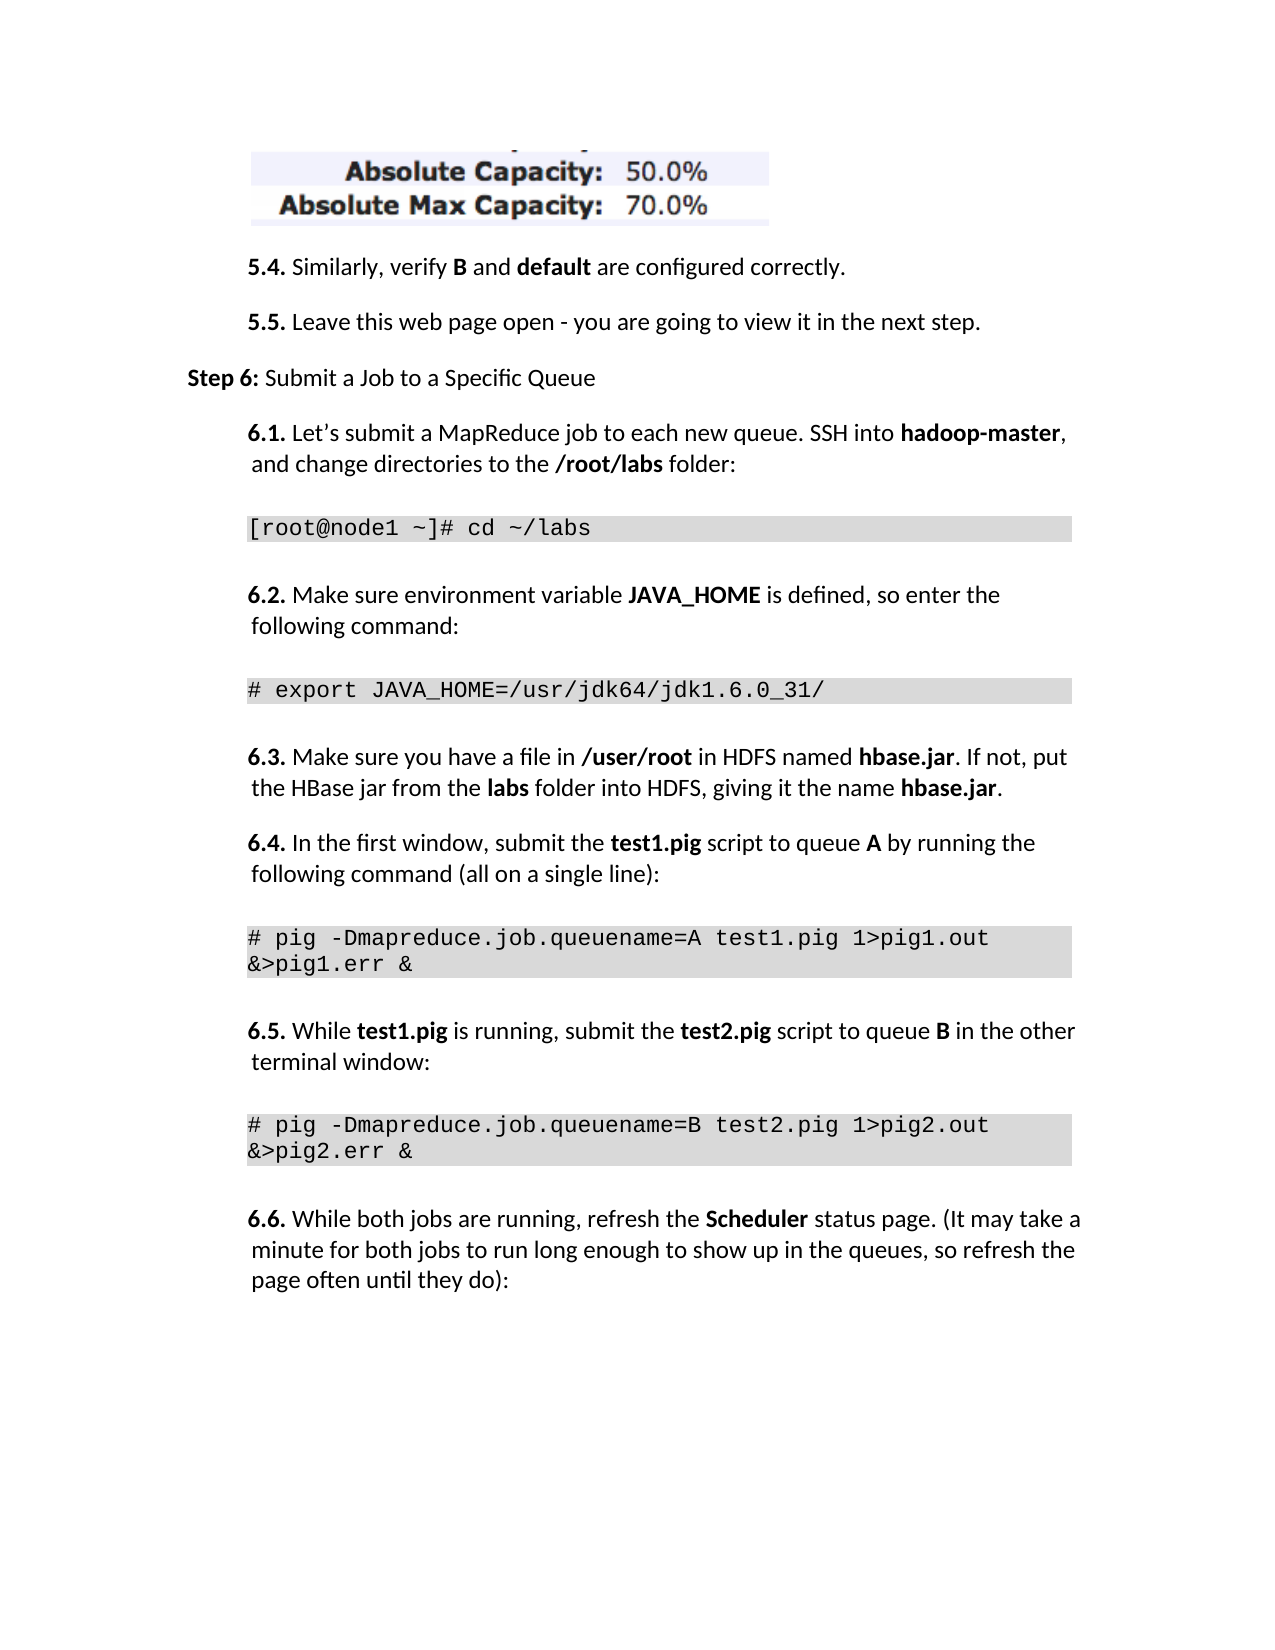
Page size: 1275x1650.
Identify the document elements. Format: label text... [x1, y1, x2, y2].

text [root@node1 ~]# cd ~/labs [247, 516, 1072, 542]
picture [251, 150, 770, 226]
list While test1.pig is running, submit the test2.pig script to queue B in the other terminal window: [247, 1015, 1087, 1076]
text # export JAVA_HOME=/usr/jdk64/jdk1.6.0_31/ [247, 678, 1072, 704]
list In the first window, submit the test1.pig script to queue A by running the following command (all on a single line): [247, 827, 1087, 888]
list Make sure environment variable JAVA_HOME is defined, so enter the following command: [247, 579, 1087, 640]
list Similarly, verify B and default are configured correctly. [247, 251, 1087, 281]
list Let’s submit a MapReduce job to each new queue. SSH into hadoop-master, and change directories to the /root/labs folder: [247, 417, 1087, 478]
list Leave this web page open - you are going to view it in the next step. [247, 306, 1087, 337]
list Make sure you have a file in /user/root in HDFS named hbase.jar. If not, put the HBase jar from the labs folder into HDFS, giving it the name hbase.jar. [247, 741, 1087, 802]
text # pig -Dmapreduce.job.queuename=B test2.pig 1>pig2.out &>pig2.err & [247, 1114, 1072, 1166]
text # pig -Dmapreduce.job.queuename=A test1.pig 1>pig1.out &>pig1.err & [247, 926, 1072, 978]
list While both jobs are running, refresh the Scheduler status page. (It may take a minute for both jobs to run long enough to show up in the queues, so refresh the page often until they do): [247, 1203, 1087, 1295]
list Submit a Job to a Specific Queue [187, 362, 1087, 392]
